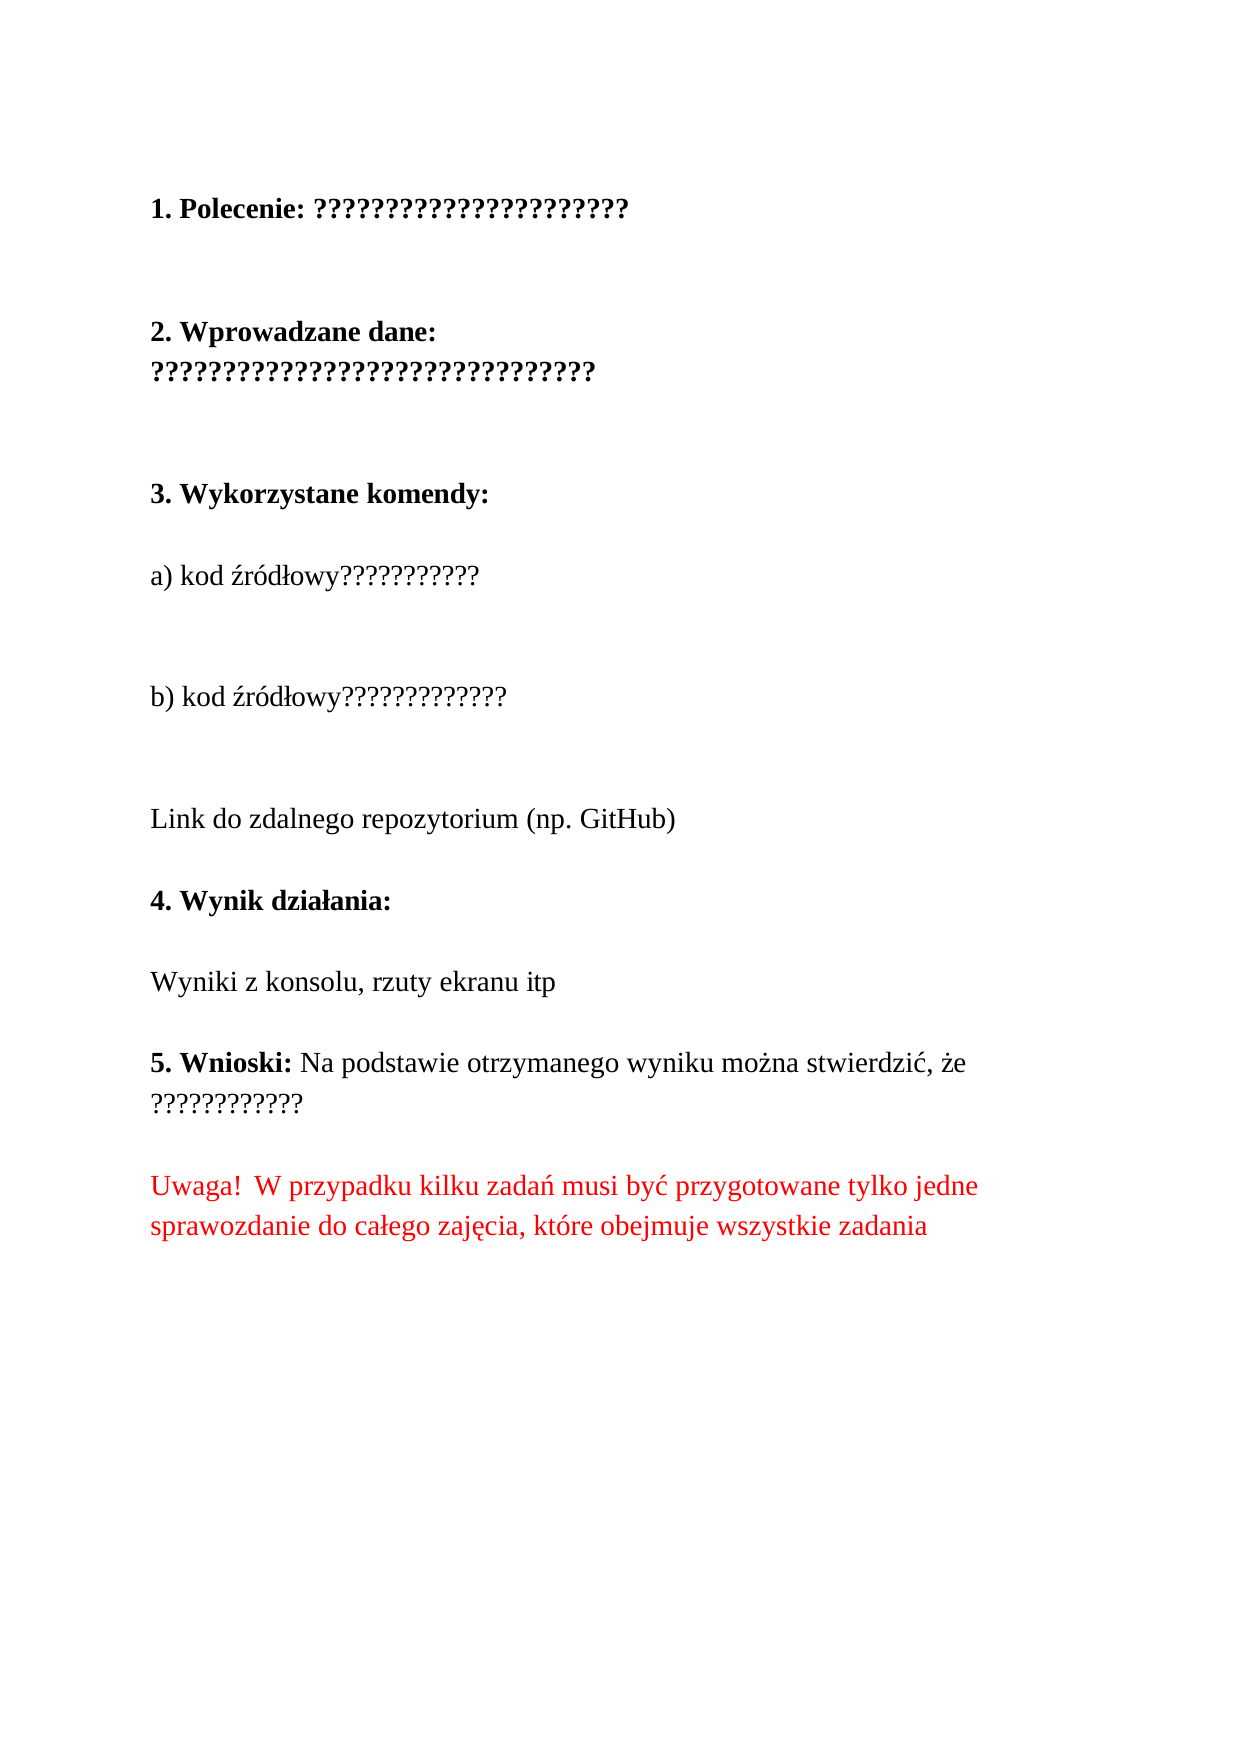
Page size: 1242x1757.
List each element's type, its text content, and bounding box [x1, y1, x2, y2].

text ???????????? [150, 1086, 1094, 1120]
text Link do zdalnego repozytorium (np. GitHub) [150, 802, 1094, 835]
text ??????????????????????????????? [150, 354, 1094, 388]
text Uwaga! W przypadku kilku zadań musi być przygotowane tylko jedne sprawozdanie do całego zajęcia, które obejmuje wszystkie zadania [150, 1168, 1094, 1242]
list kod źródłowy??????????? [150, 558, 1094, 591]
list kod źródłowy????????????? [150, 679, 1094, 713]
subtitle Wynik działania: [150, 883, 1094, 916]
list Wprowadzane dane: [150, 314, 1094, 347]
text Wyniki z konsolu, rzuty ekranu itp [150, 964, 1094, 998]
subtitle Wykorzystane komendy: [150, 476, 1094, 510]
subtitle Polecenie: ?????????????????????? [150, 192, 1094, 225]
list Wnioski: Na podstawie otrzymanego wyniku można stwierdzić, że [150, 1046, 1094, 1079]
